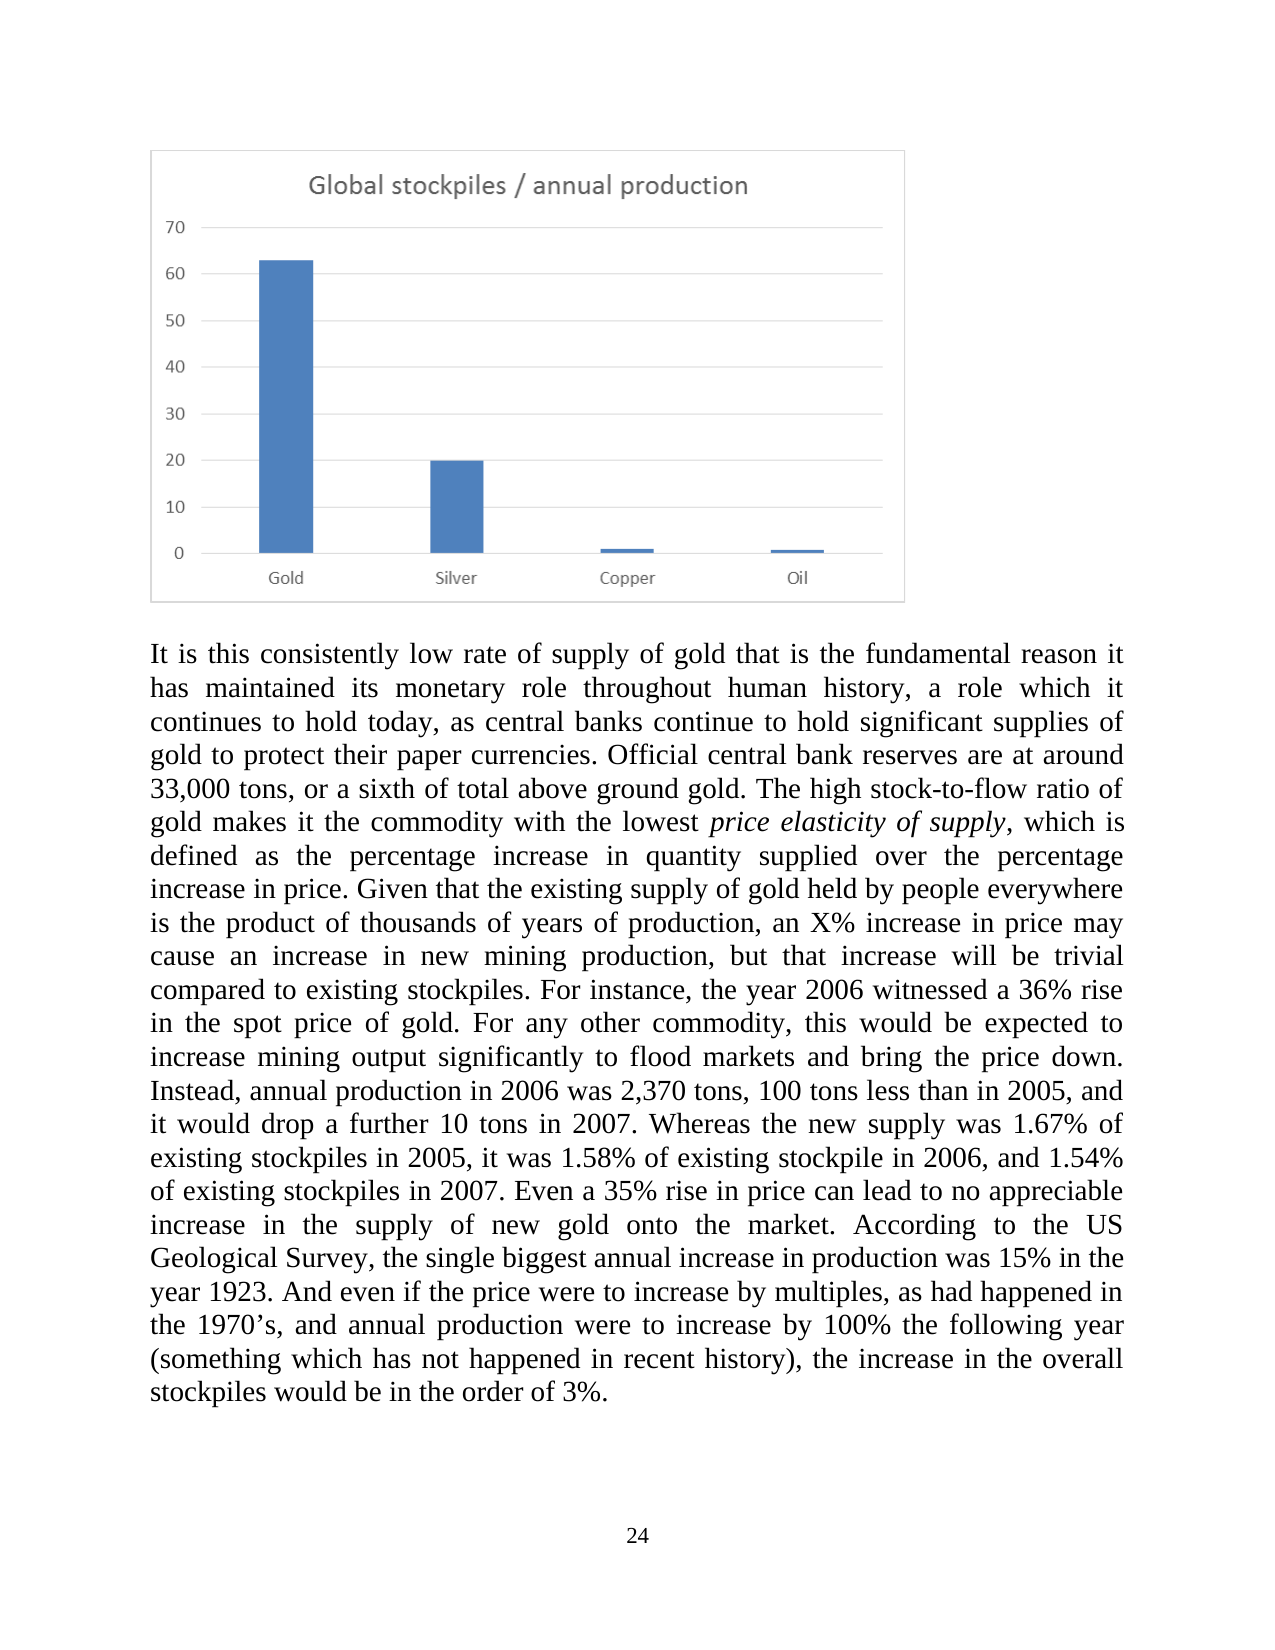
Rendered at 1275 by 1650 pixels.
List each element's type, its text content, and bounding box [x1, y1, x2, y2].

picture [150, 150, 905, 603]
text It is this consistently low rate of supply of gold that is the fundamental reason it has maintained its monetary role throughout human history, a role which it continues to hold today, as central banks continue to hold significant supplies of gold to protect their paper currencies. Official central bank reserves are at around 33,000 tons, or a sixth of total above ground gold. The high stock-to-flow ratio of gold makes it the commodity with the lowest price elasticity of supply, which is defined as the percentage increase in quantity supplied over the percentage increase in price. Given that the existing supply of gold held by people everywhere is the product of thousands of years of production, an X% increase in price may cause an increase in new mining production, but that increase will be trivial compared to existing stockpiles. For instance, the year 2006 witnessed a 36% rise in the spot price of gold. For any other commodity, this would be expected to increase mining output significantly to flood markets and bring the price down. Instead, annual production in 2006 was 2,370 tons, 100 tons less than in 2005, and it would drop a further 10 tons in 2007. Whereas the new supply was 1.67% of existing stockpiles in 2005, it was 1.58% of existing stockpile in 2006, and 1.54% of existing stockpiles in 2007. Even a 35% rise in price can lead to no appreciable increase in the supply of new gold onto the market. According to the US Geological Survey, the single biggest annual increase in production was 15% in the year 1923. And even if the price were to increase by multiples, as had happened in the 1970’s, and annual production were to increase by 100% the following year (something which has not happened in recent history), the increase in the overall stockpiles would be in the order of 3%. [150, 637, 1125, 1408]
